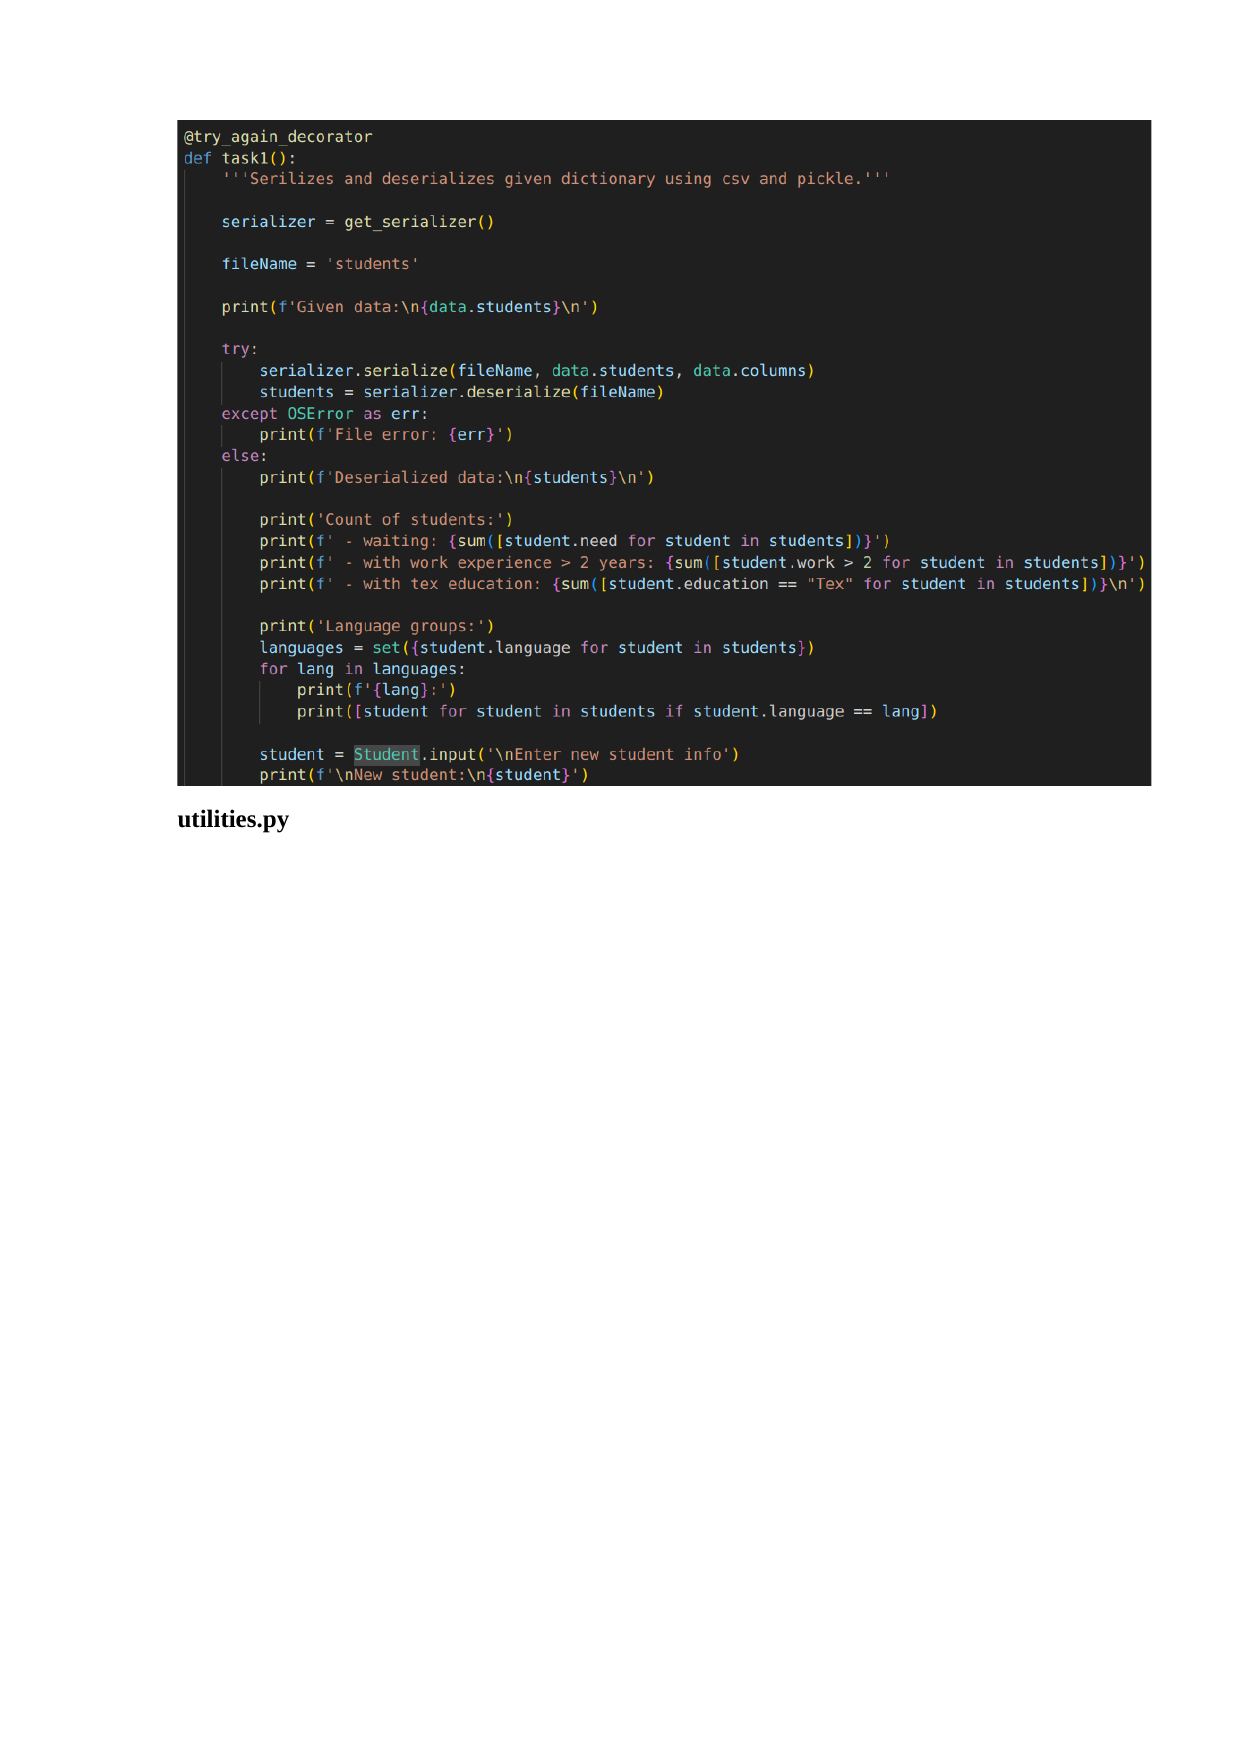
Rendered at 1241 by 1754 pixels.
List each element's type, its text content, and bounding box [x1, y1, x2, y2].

picture [177, 120, 1152, 786]
text utilities.py [177, 804, 1152, 833]
